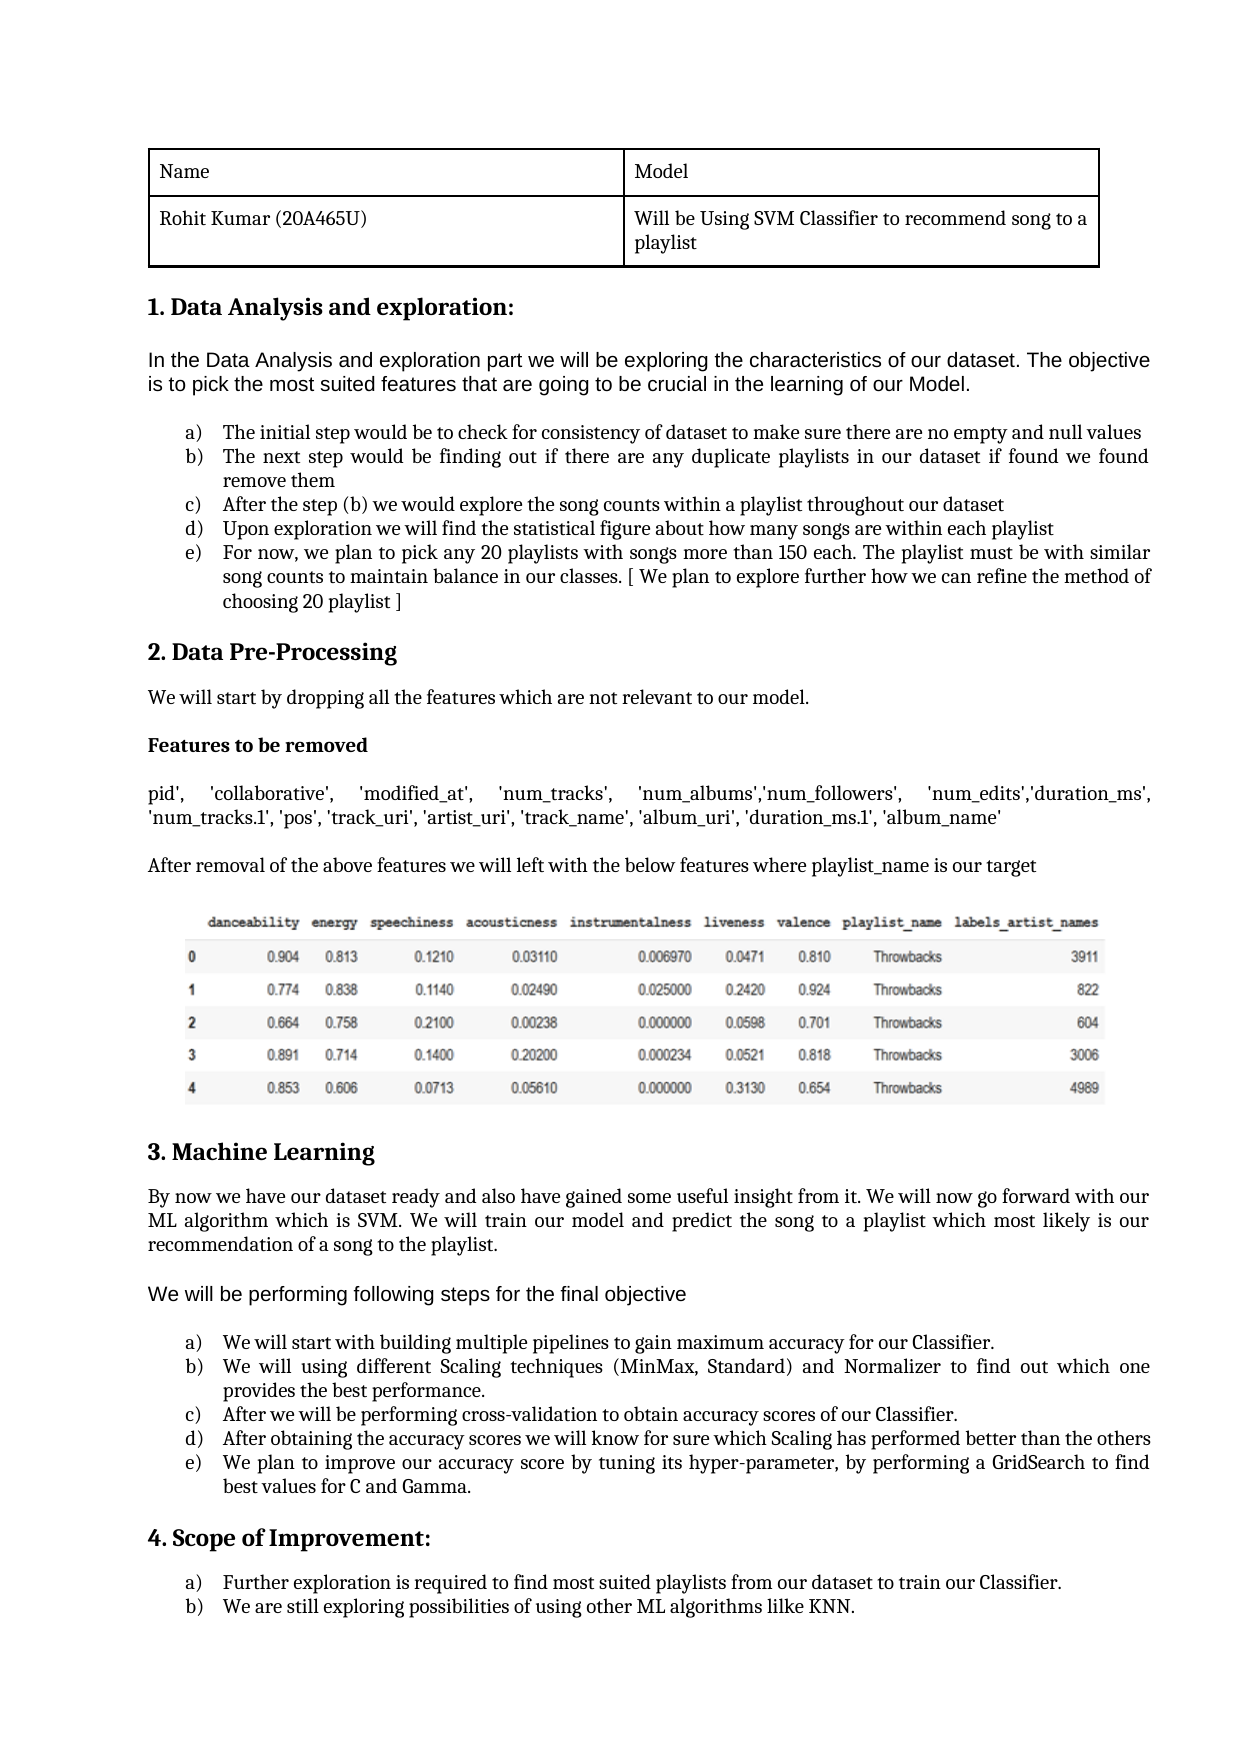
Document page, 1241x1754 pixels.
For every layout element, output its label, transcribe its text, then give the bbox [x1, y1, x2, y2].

text 1. Data Analysis and exploration: [148, 292, 1152, 321]
table_cell Will be Using SVM Classifier to recommend song to a playlist [625, 197, 1098, 265]
list The initial step would be to check for consistency of dataset to make sure there are no empty and null values [185, 421, 1152, 445]
table_header Name [150, 150, 623, 194]
list After the step (b) we would explore the song counts within a playlist throughout our dataset [185, 493, 1152, 517]
list The next step would be finding out if there are any duplicate playlists in our dataset if found we found remove them [185, 445, 1152, 493]
list We plan to improve our accuracy score by tuning its hyper-parameter, by performing a GridSearch to find best values for C and Gamma. [185, 1451, 1152, 1498]
list For now, we plan to pick any 20 playlists with songs more than 150 each. The playlist must be with similar song counts to maintain balance in our classes. [ We plan to explore further how we can refine the method of choosing 20 playlist ] [185, 541, 1152, 613]
list Further exploration is required to find most suited playlists from our dataset to train our Classifier. [185, 1571, 1152, 1594]
list After obtaining the accuracy scores we will know for sure which Scaling has performed better than the others [185, 1427, 1152, 1451]
text 3. Machine Learning [148, 1138, 1152, 1167]
text 2. Data Pre-Processing [148, 638, 1152, 667]
text We will be performing following steps for the final objective [148, 1282, 1152, 1306]
text After removal of the above features we will left with the below features where playlist_name is our target [148, 854, 1152, 878]
table_header Model [625, 150, 1098, 194]
text In the Data Analysis and exploration part we will be exploring the characteristics of our dataset. The objective is to pick the most suited features that are going to be crucial in the learning of our Model. [148, 348, 1152, 396]
text pid', 'collaborative', 'modified_at', 'num_tracks', 'num_albums','num_followers', 'num_edits','duration_ms', 'num_tracks.1', 'pos', 'track_uri', 'artist_uri', 'track_name', 'album_uri', 'duration_ms.1', 'album_name' [148, 781, 1152, 830]
picture [185, 902, 1107, 1112]
list After we will be performing cross-validation to obtain accuracy scores of our Classifier. [185, 1403, 1152, 1427]
list We are still exploring possibilities of using other ML algorithms lilke KNN. [185, 1594, 1152, 1618]
list We will start with building multiple pipelines to gain maximum accuracy for our Classifier. [185, 1331, 1152, 1355]
text We will start by dropping all the features which are not relevant to our model. [148, 685, 1152, 709]
list Upon exploration we will find the statistical figure about how many songs are within each playlist [185, 517, 1152, 541]
text Features to be removed [148, 733, 1152, 757]
text 4. Scope of Improvement: [148, 1523, 1152, 1552]
text By now we have our dataset ready and also have gained some useful insight from it. We will now go forward with our ML algorithm which is SVM. We will train our model and predict the song to a playlist which most likely is our recommendation of a song to the playlist. [148, 1185, 1152, 1257]
list We will using different Scaling techniques (MinMax, Standard) and Normalizer to find out which one provides the best performance. [185, 1355, 1152, 1403]
table_cell Rohit Kumar (20A465U) [150, 197, 623, 265]
